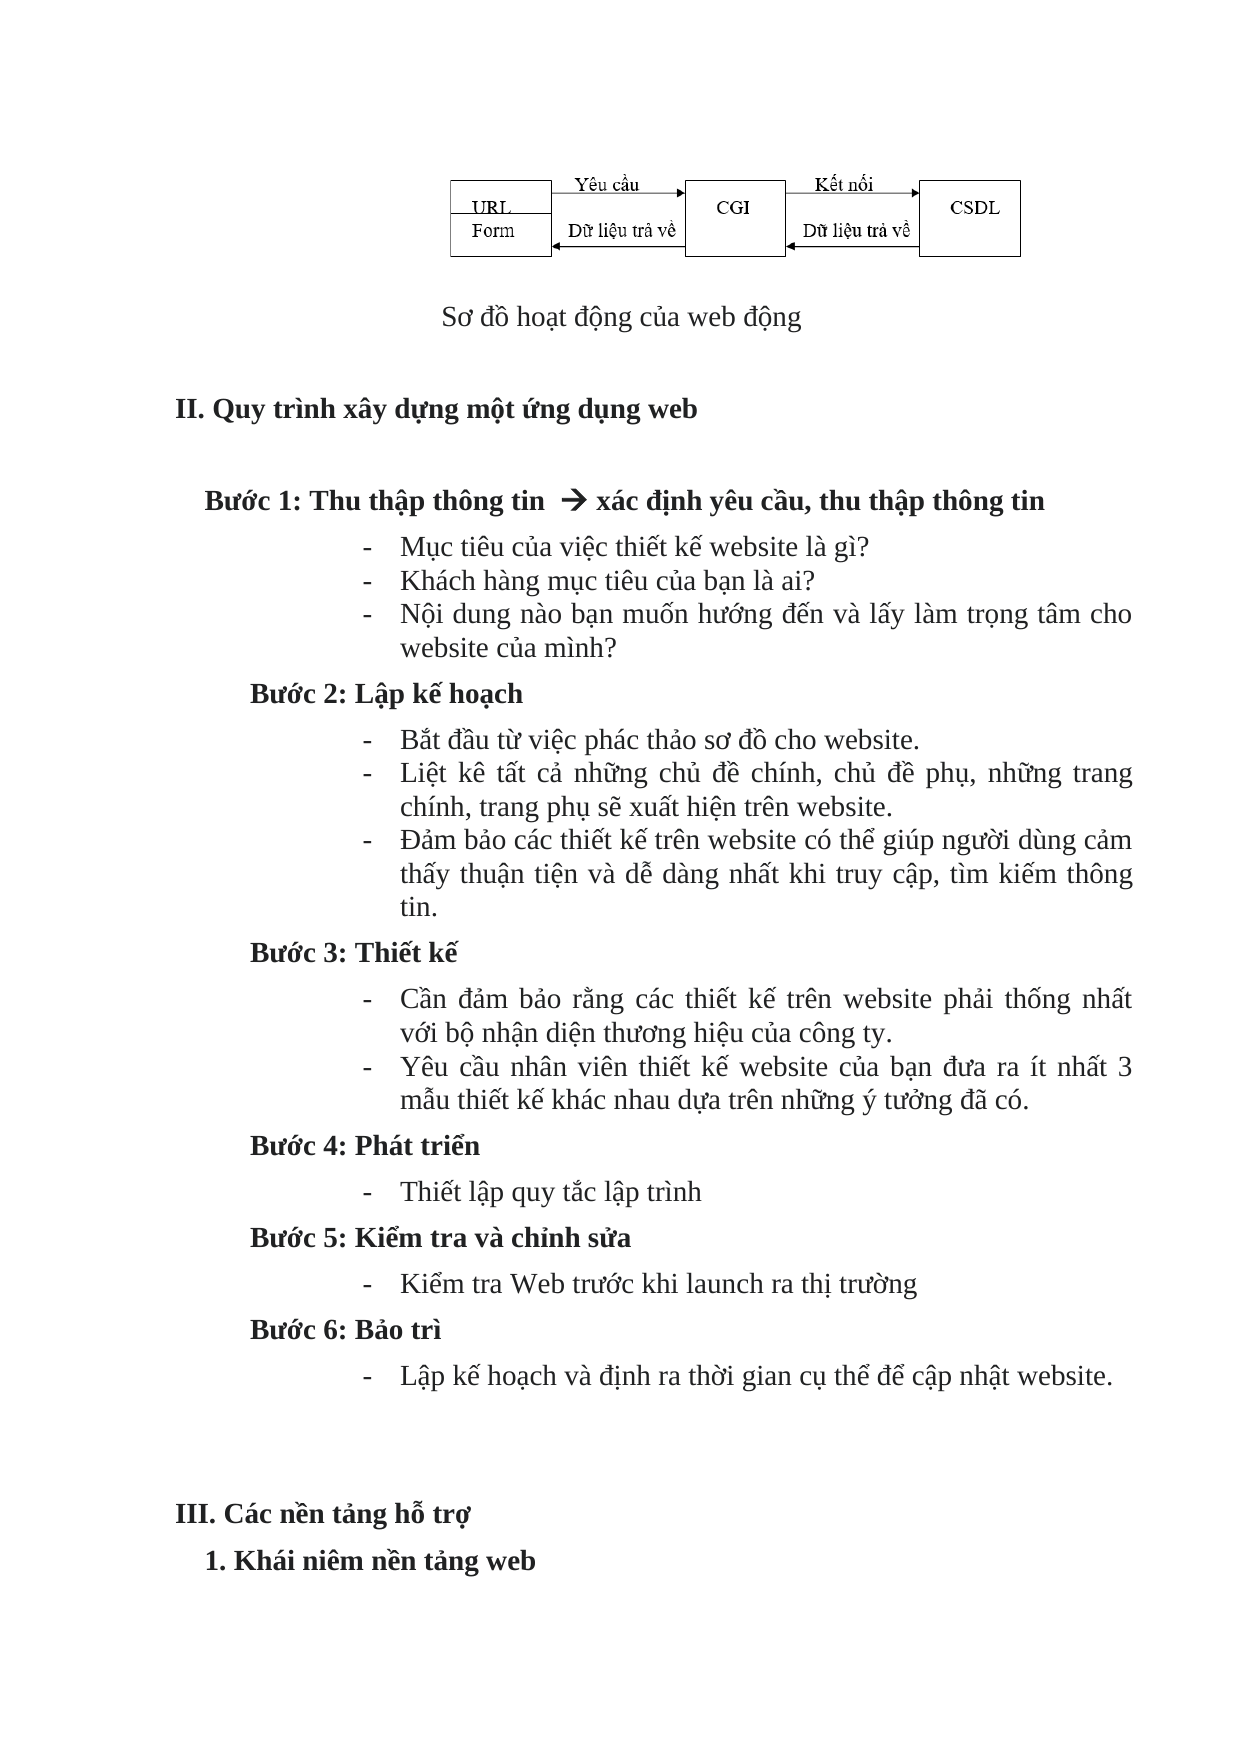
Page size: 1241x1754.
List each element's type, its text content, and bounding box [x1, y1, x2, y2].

text Bước 6: Bảo trì [250, 1312, 1134, 1346]
text Bước 5: Kiểm tra và chỉnh sửa [250, 1220, 1134, 1254]
text II. Quy trình xây dựng một ứng dụng web [175, 391, 1134, 424]
list Yêu cầu nhân viên thiết kế website của bạn đưa ra ít nhất 3 mẫu thiết kế khác nhau dựa trên những ý tưởng đã có. [362, 1049, 1134, 1116]
list Cần đảm bảo rằng các thiết kế trên website phải thống nhất với bộ nhận diện thương hiệu của công ty. [362, 982, 1134, 1049]
list Bắt đầu từ việc phác thảo sơ đồ cho website. [362, 722, 1134, 755]
text III. Các nền tảng hỗ trợ [175, 1497, 1134, 1530]
text 1. Khái niêm nền tảng web [175, 1543, 1134, 1576]
text Bước 2: Lập kế hoạch [250, 676, 1134, 709]
list Kiểm tra Web trước khi launch ra thị trường [362, 1266, 1134, 1300]
list Mục tiêu của việc thiết kế website là gì? [362, 529, 1134, 563]
text Bước 1: Thu thập thông tin xác định yêu cầu, thu thập thông tin [175, 483, 1134, 517]
text Bước 3: Thiết kế [250, 936, 1134, 969]
text Sơ đồ hoạt động của web động [325, 299, 1134, 332]
list Lập kế hoạch và định ra thời gian cụ thể để cập nhật website. [362, 1358, 1134, 1392]
list Nội dung nào bạn muốn hướng đến và lấy làm trọng tâm cho website của mình? [362, 596, 1134, 663]
list Đảm bảo các thiết kế trên website có thể giúp người dùng cảm thấy thuận tiện và dễ dàng nhất khi truy cập, tìm kiếm thông tin. [362, 822, 1134, 923]
list Liệt kê tất cả những chủ đề chính, chủ đề phụ, những trang chính, trang phụ sẽ xuất hiện trên website. [362, 755, 1134, 822]
list Khách hàng mục tiêu của bạn là ai? [362, 563, 1134, 596]
text Bước 4: Phát triển [250, 1128, 1134, 1162]
list Thiết lập quy tắc lập trình [362, 1174, 1134, 1208]
picture [399, 150, 1073, 287]
